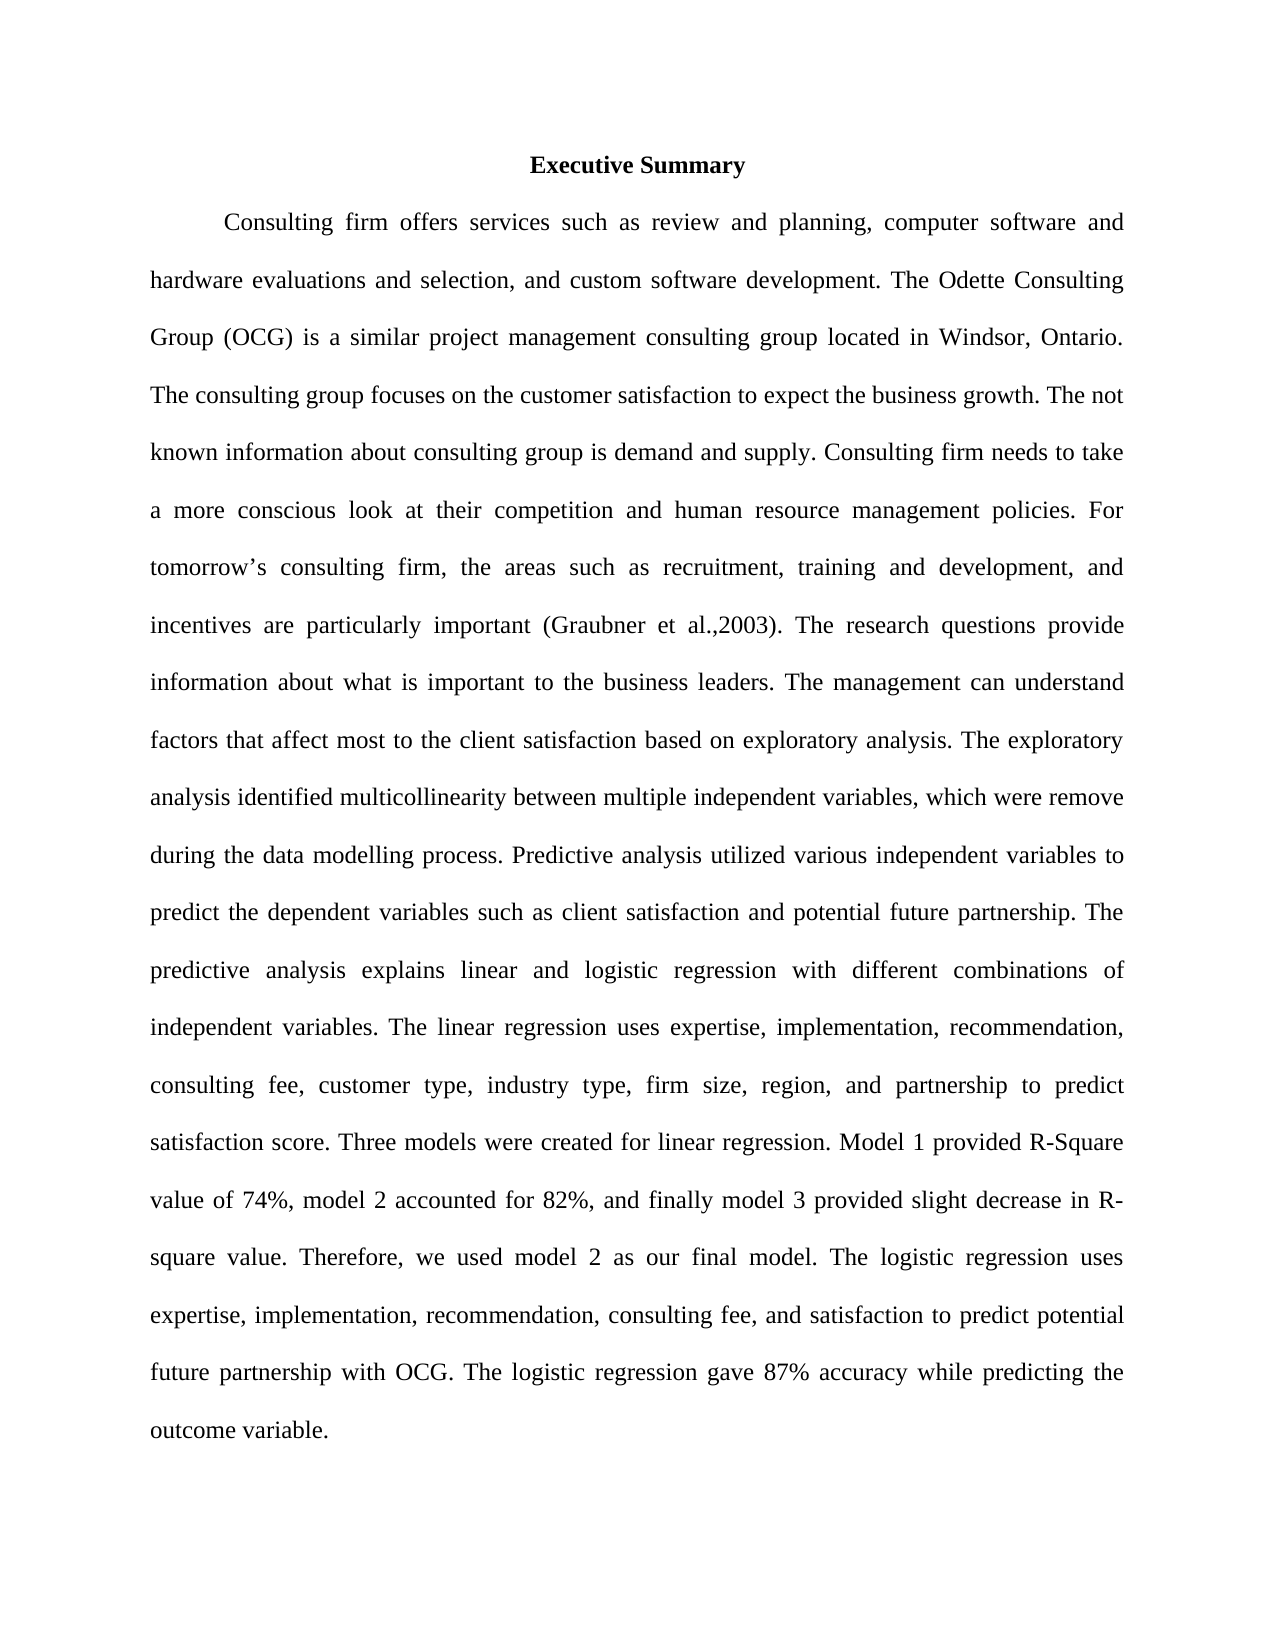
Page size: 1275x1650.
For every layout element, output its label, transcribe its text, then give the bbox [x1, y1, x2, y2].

text Executive Summary [150, 150, 1125, 179]
text Consulting firm offers services such as review and planning, computer software and hardware evaluations and selection, and custom software development. The Odette Consulting Group (OCG) is a similar project management consulting group located in Windsor, Ontario. The consulting group focuses on the customer satisfaction to expect the business growth. The not known information about consulting group is demand and supply. Consulting firm needs to take a more conscious look at their competition and human resource management policies. For tomorrow’s consulting firm, the areas such as recruitment, training and development, and incentives are particularly important (Graubner et al.,2003). The research questions provide information about what is important to the business leaders. The management can understand factors that affect most to the client satisfaction based on exploratory analysis. The exploratory analysis identified multicollinearity between multiple independent variables, which were remove during the data modelling process. Predictive analysis utilized various independent variables to predict the dependent variables such as client satisfaction and potential future partnership. The predictive analysis explains linear and logistic regression with different combinations of independent variables. The linear regression uses expertise, implementation, recommendation, consulting fee, customer type, industry type, firm size, region, and partnership to predict satisfaction score. Three models were created for linear regression. Model 1 provided R-Square value of 74%, model 2 accounted for 82%, and finally model 3 provided slight decrease in R-square value. Therefore, we used model 2 as our final model. The logistic regression uses expertise, implementation, recommendation, consulting fee, and satisfaction to predict potential future partnership with OCG. The logistic regression gave 87% accuracy while predicting the outcome variable. [150, 207, 1125, 1444]
